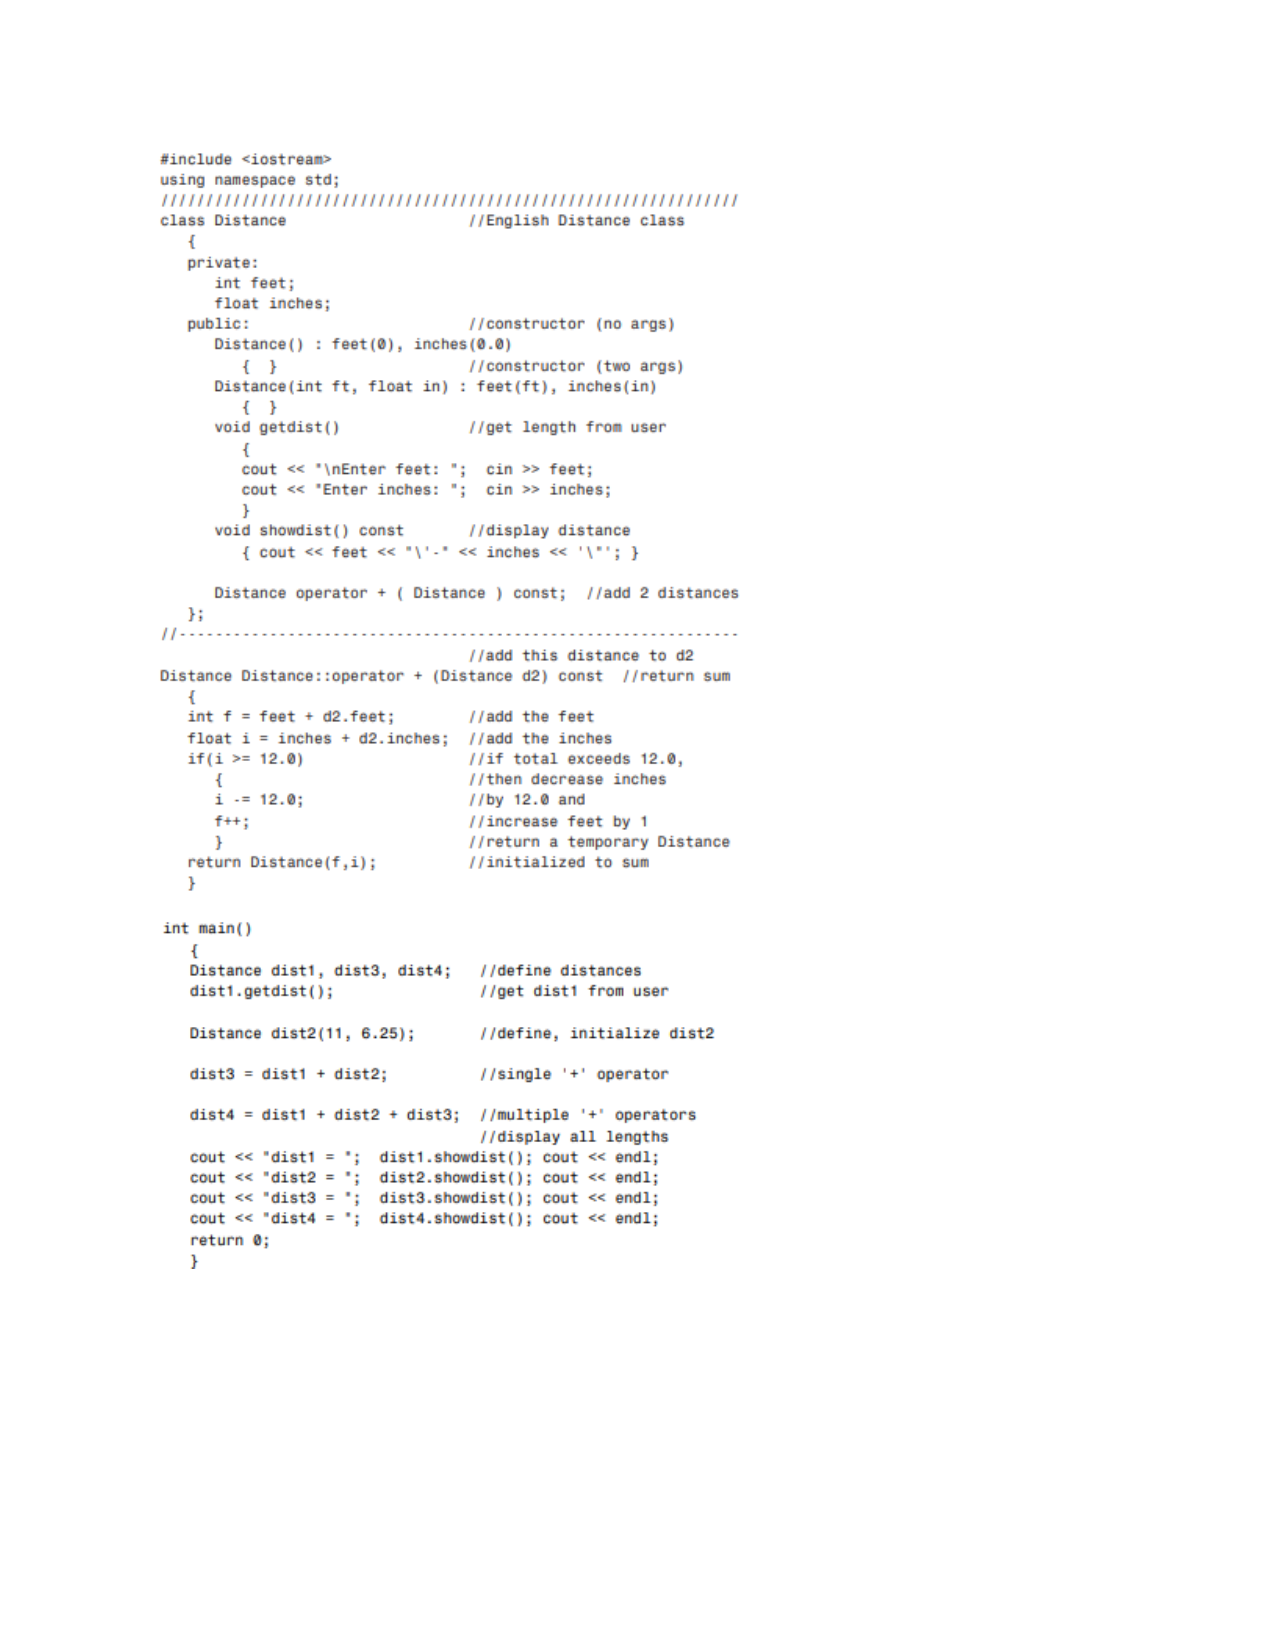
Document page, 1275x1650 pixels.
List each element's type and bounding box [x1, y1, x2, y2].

picture [150, 910, 891, 1269]
picture [150, 150, 914, 894]
